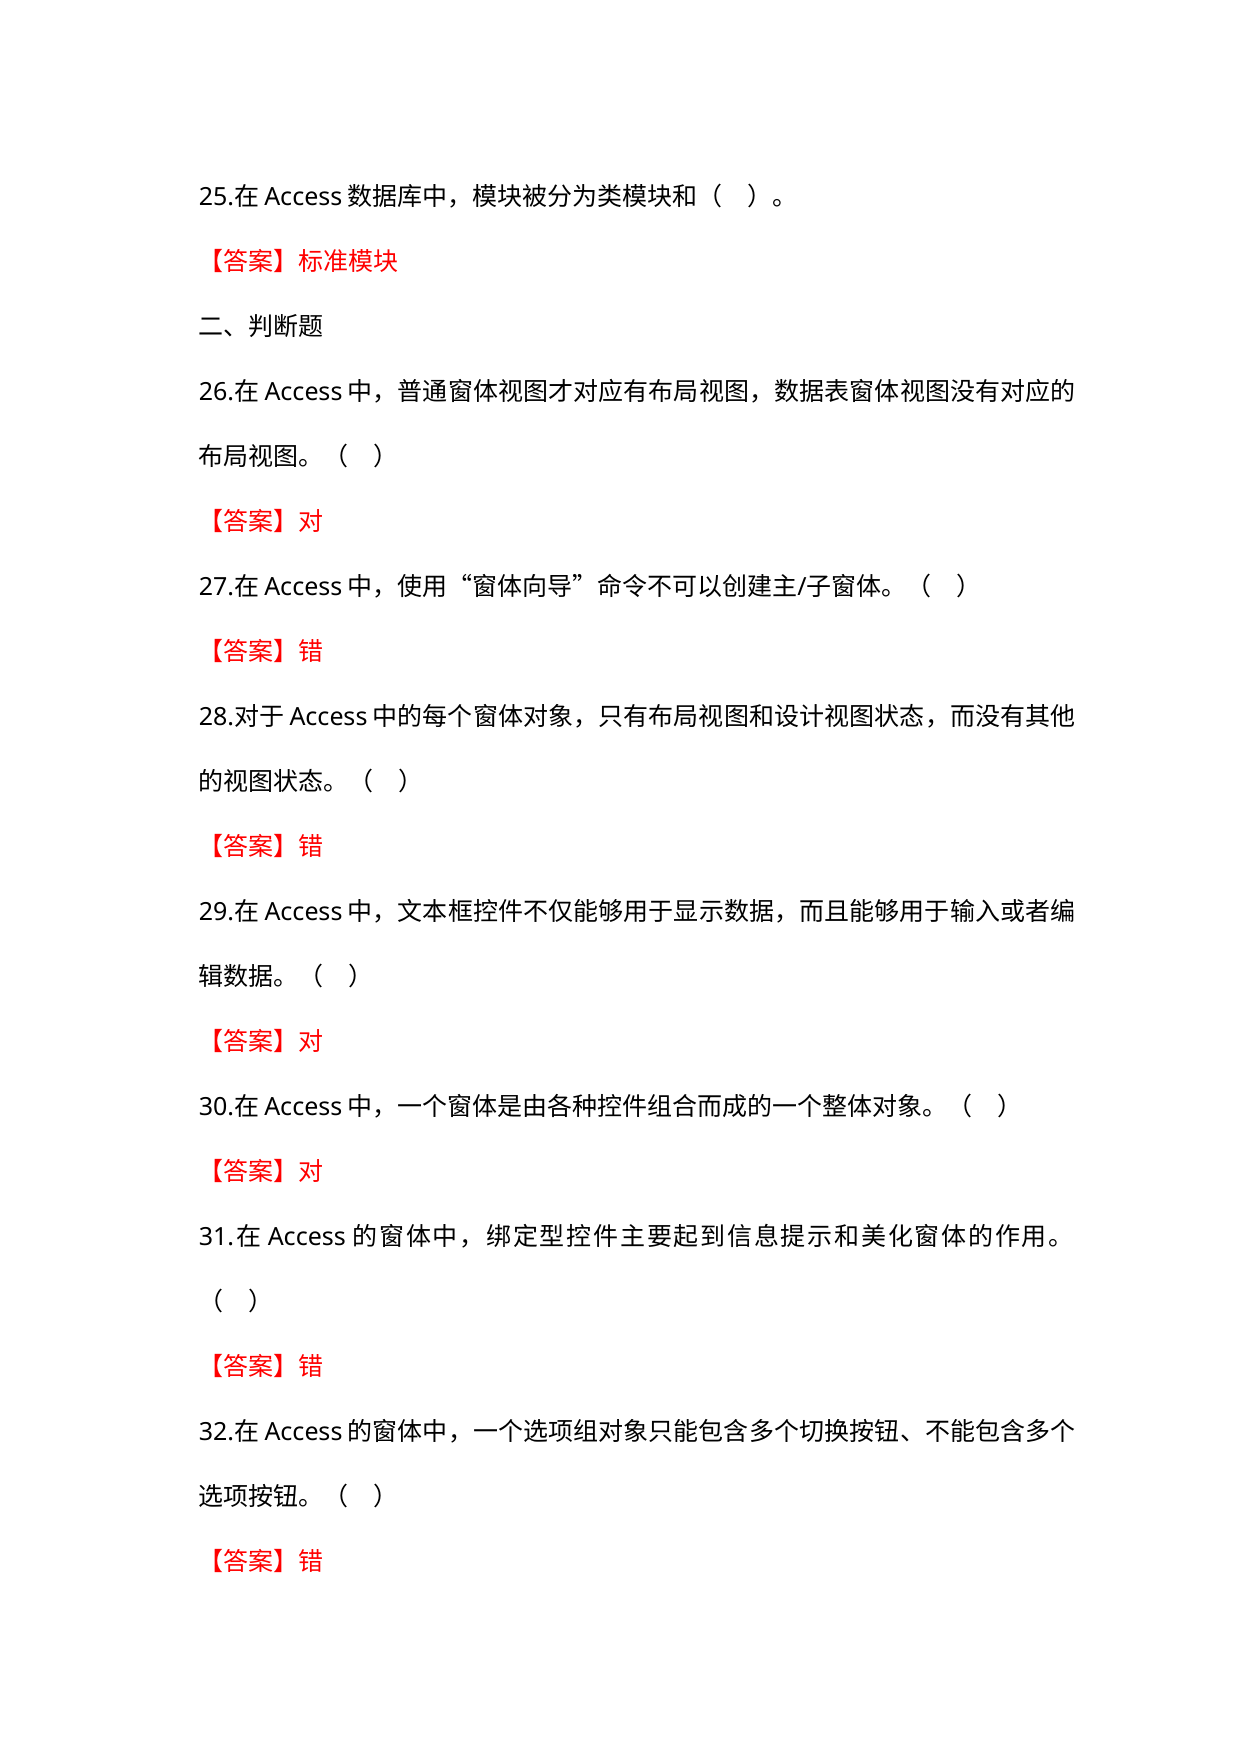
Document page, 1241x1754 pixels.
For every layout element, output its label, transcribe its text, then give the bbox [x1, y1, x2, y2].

table_cell 【答案】标准模块 [188, 227, 1087, 292]
table_cell 【答案】对 [188, 487, 1087, 552]
table_cell 32.在Access的窗体中，一个选项组对象只能包含多个切换按钮、不能包含多个选项按钮。（ ） [188, 1397, 1087, 1527]
table_cell 25.在Access数据库中，模块被分为类模块和（ ）。 [188, 162, 1087, 227]
table_cell 【答案】对 [188, 1137, 1087, 1202]
table_cell 26.在Access中，普通窗体视图才对应有布局视图，数据表窗体视图没有对应的布局视图。（ ） [188, 357, 1087, 487]
table_cell 【答案】对 [188, 1007, 1087, 1072]
table_cell 30.在Access中，一个窗体是由各种控件组合而成的一个整体对象。（ ） [188, 1072, 1087, 1137]
table_cell 【答案】错 [188, 1527, 1087, 1592]
table_cell 29.在Access中，文本框控件不仅能够用于显示数据，而且能够用于输入或者编辑数据。（ ） [188, 877, 1087, 1007]
table_cell 27.在Access中，使用“窗体向导”命令不可以创建主/子窗体。（ ） [188, 552, 1087, 617]
table_cell 28.对于Access中的每个窗体对象，只有布局视图和设计视图状态，而没有其他的视图状态。（ ） [188, 682, 1087, 812]
table_cell 31.在Access的窗体中，绑定型控件主要起到信息提示和美化窗体的作用。（ ） [188, 1202, 1087, 1332]
table_cell 二、判断题 [188, 292, 1087, 357]
table_cell 【答案】错 [188, 1332, 1087, 1397]
table_cell 【答案】错 [188, 617, 1087, 682]
table_cell 【答案】错 [188, 812, 1087, 877]
